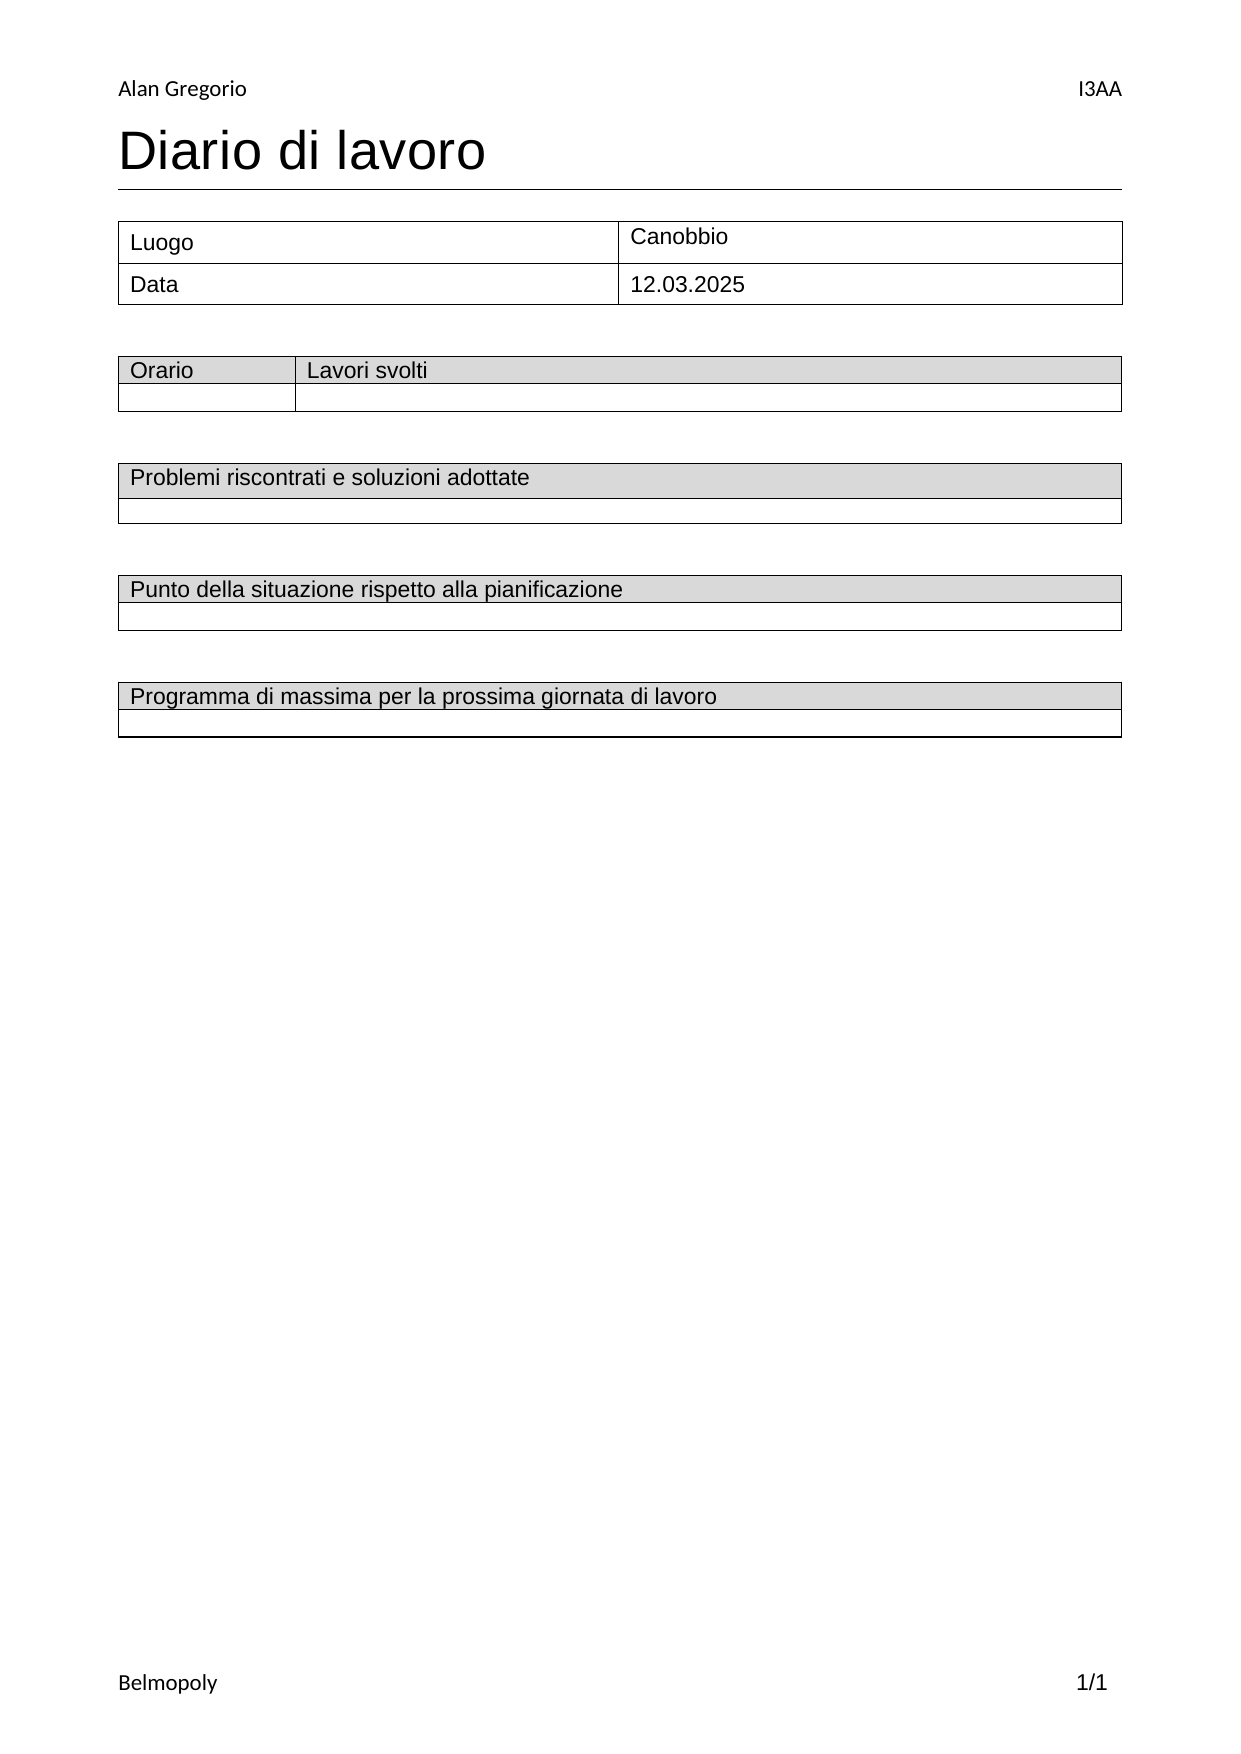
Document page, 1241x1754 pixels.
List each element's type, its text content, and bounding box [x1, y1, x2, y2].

table_cell [119, 603, 1121, 629]
table_cell [119, 710, 1121, 736]
table_cell [119, 499, 1121, 523]
table_header Lavori svolti [296, 357, 1121, 383]
table_header Luogo [119, 222, 618, 262]
title Diario di lavoro [118, 118, 1122, 189]
table_header Punto della situazione rispetto alla pianificazione [119, 576, 1121, 602]
table_header Orario [119, 357, 295, 383]
table_header Canobbio [619, 222, 1122, 262]
table_cell 12.03.2025 [619, 264, 1122, 304]
table_cell [296, 384, 1121, 411]
table_header Programma di massima per la prossima giornata di lavoro [119, 683, 1121, 709]
table_header Problemi riscontrati e soluzioni adottate [119, 464, 1121, 498]
table_cell [119, 384, 295, 411]
table_cell Data [119, 264, 618, 304]
